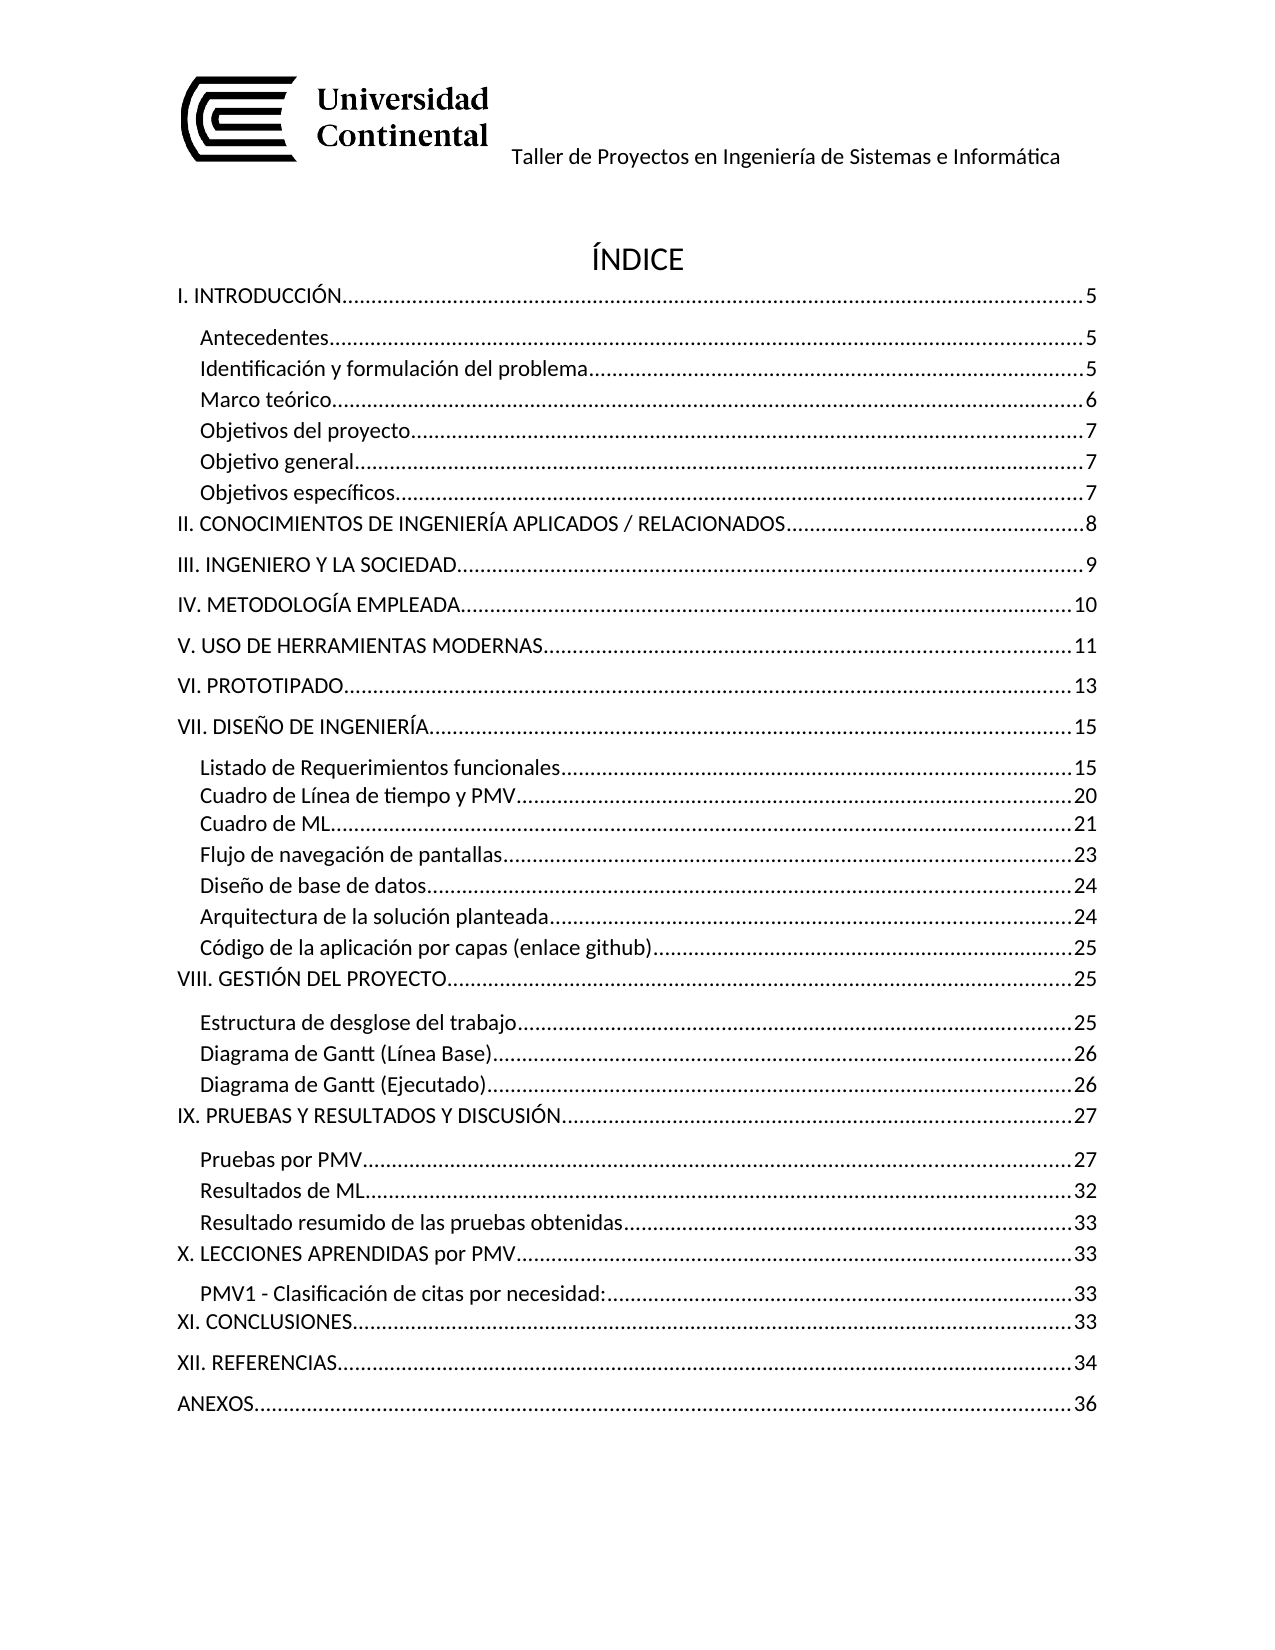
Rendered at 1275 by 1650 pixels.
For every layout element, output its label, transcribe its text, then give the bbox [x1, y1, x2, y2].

text Diseño de base de datos 24 [200, 871, 1275, 899]
text Cuadro de Línea de tiempo y PMV 20 [200, 781, 1275, 809]
list REFERENCIAS 34 [177, 1348, 1275, 1376]
text Objetivos del proyecto 7 [200, 416, 1275, 444]
list PROTOTIPADO 13 [177, 672, 1275, 699]
text Código de la aplicación por capas (enlace github) 25 [200, 933, 1275, 961]
text ÍNDICE [189, 238, 1087, 279]
text PMV1 - Clasificación de citas por necesidad: 33 [200, 1279, 1275, 1307]
text ANEXOS 36 [177, 1389, 1275, 1417]
text Flujo de navegación de pantallas 23 [200, 840, 1275, 868]
text Estructura de desglose del trabajo 25 [200, 1008, 1275, 1036]
text Marco teórico 6 [200, 385, 1275, 413]
text Resultado resumido de las pruebas obtenidas 33 [200, 1208, 1275, 1236]
list METODOLOGÍA EMPLEADA 10 [177, 590, 1275, 618]
list DISEÑO DE INGENIERÍA 15 [177, 712, 1275, 741]
list GESTIÓN DEL PROYECTO 25 [177, 964, 1275, 992]
text Objetivo general 7 [200, 447, 1275, 475]
text Cuadro de ML 21 [200, 809, 1275, 837]
text Resultados de ML 32 [200, 1177, 1275, 1204]
list USO DE HERRAMIENTAS MODERNAS 11 [177, 631, 1275, 659]
text Diagrama de Gantt (Línea Base) 26 [200, 1039, 1275, 1067]
text Arquitectura de la solución planteada 24 [200, 902, 1275, 930]
text Listado de Requerimientos funcionales 15 [200, 753, 1275, 781]
list CONCLUSIONES 33 [177, 1307, 1275, 1336]
text Pruebas por PMV 27 [200, 1146, 1275, 1173]
text Identificación y formulación del problema 5 [200, 354, 1275, 382]
text Diagrama de Gantt (Ejecutado) 26 [200, 1071, 1275, 1098]
list PRUEBAS Y RESULTADOS Y DISCUSIÓN 27 [177, 1102, 1275, 1129]
text Antecedentes 5 [200, 323, 1275, 351]
list CONOCIMIENTOS DE INGENIERÍA APLICADOS / RELACIONADOS 8 [177, 509, 1275, 537]
list INGENIERO Y LA SOCIEDAD 9 [177, 550, 1275, 578]
list INTRODUCCIÓN 5 [177, 282, 1275, 310]
picture [181, 76, 489, 162]
list LECCIONES APRENDIDAS por PMV 33 [177, 1239, 1275, 1267]
text Objetivos específicos 7 [200, 478, 1275, 506]
